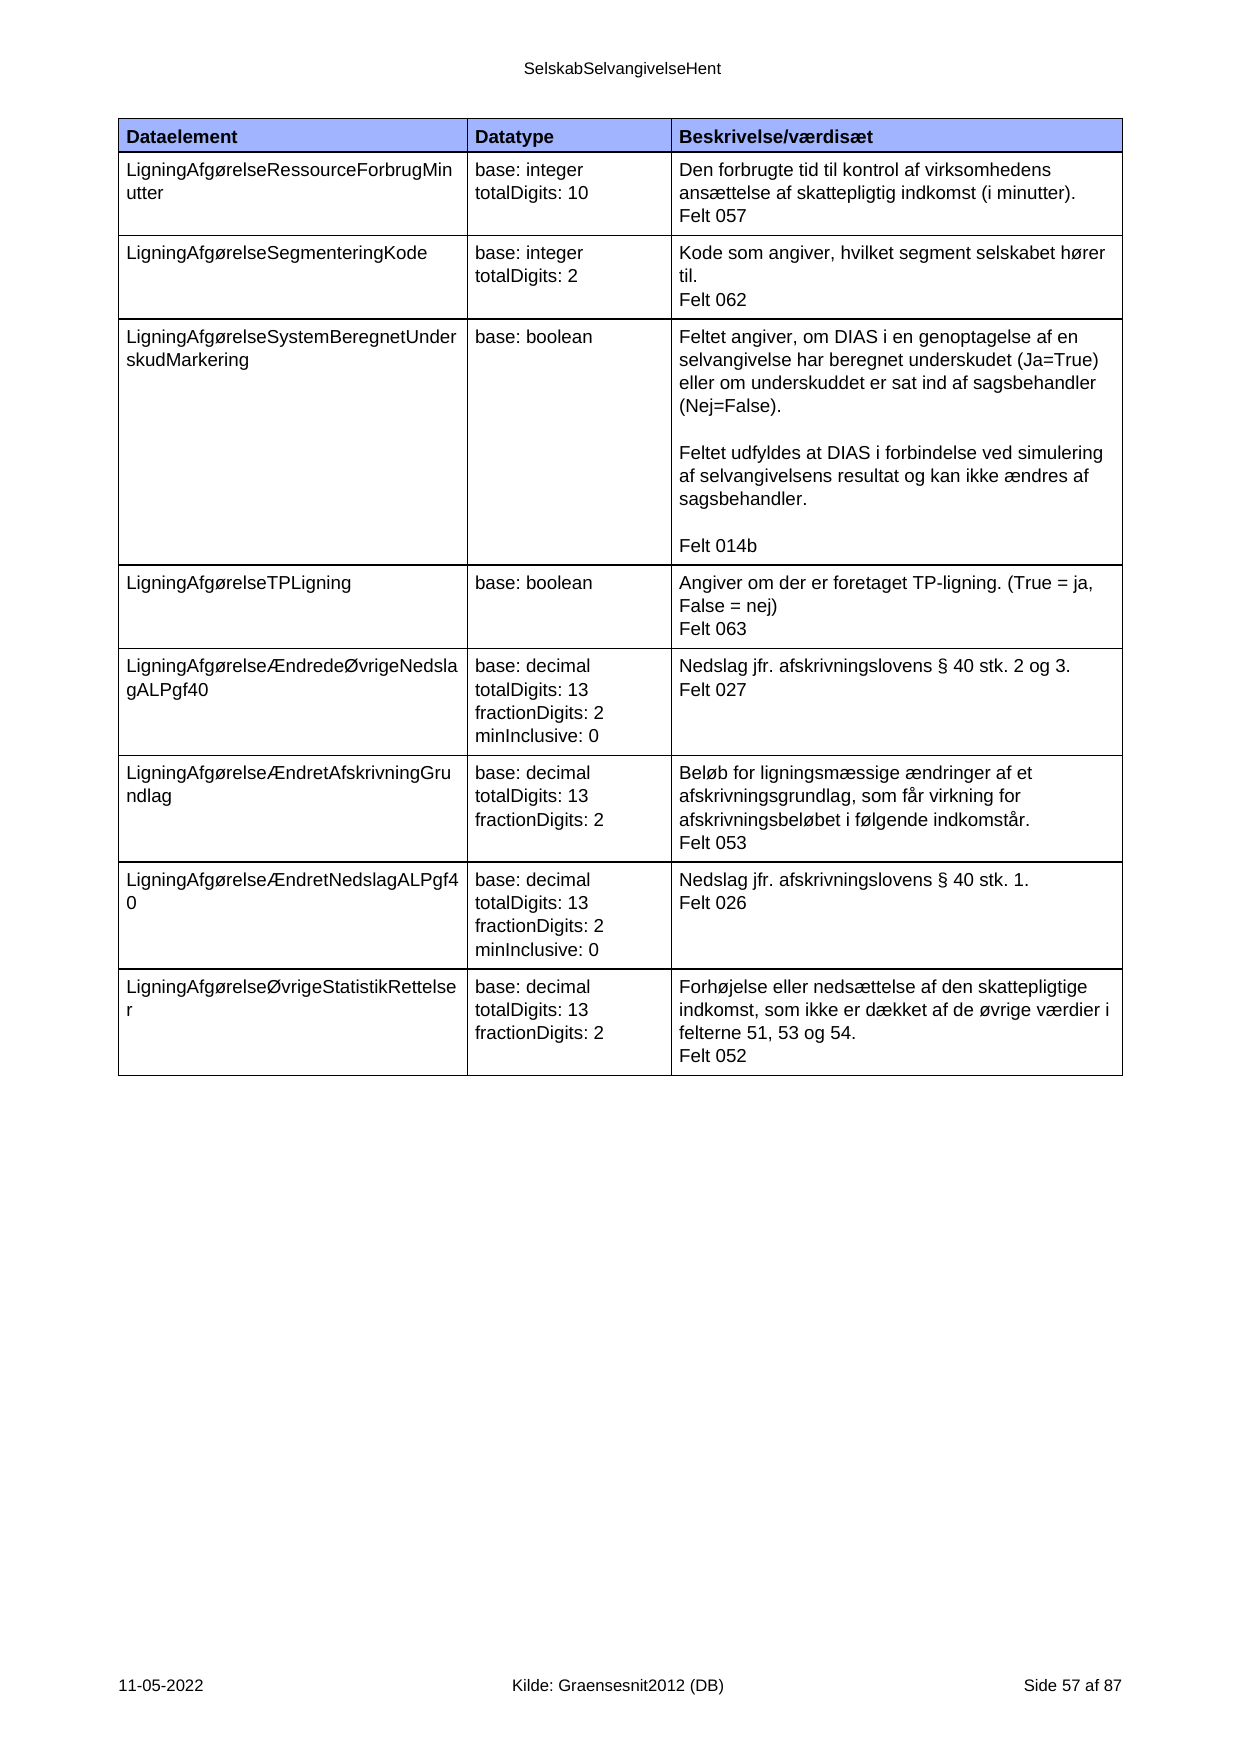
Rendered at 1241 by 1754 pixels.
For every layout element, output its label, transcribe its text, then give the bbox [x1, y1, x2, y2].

table_cell Angiver om der er foretaget TP-ligning. (True = ja, False = nej) Felt 063 [672, 566, 1122, 648]
table_cell LigningAfgørelseÆndretAfskrivningGrundlag [119, 756, 467, 861]
table_cell LigningAfgørelseÆndredeØvrigeNedslagALPgf40 [119, 649, 467, 754]
table_cell LigningAfgørelseØvrigeStatistikRettelser [119, 970, 467, 1075]
table_cell base: decimal totalDigits: 13 fractionDigits: 2 minInclusive: 0 [468, 649, 671, 754]
table_cell LigningAfgørelseRessourceForbrugMinutter [119, 153, 467, 234]
table_header Beskrivelse/værdisæt [672, 119, 1122, 151]
table_header Datatype [468, 119, 671, 151]
table_cell base: boolean [468, 566, 671, 648]
table_cell base: decimal totalDigits: 13 fractionDigits: 2 [468, 970, 671, 1075]
table_header Dataelement [119, 119, 467, 151]
table_cell LigningAfgørelseSegmenteringKode [119, 236, 467, 318]
table_cell Forhøjelse eller nedsættelse af den skattepligtige indkomst, som ikke er dækket af de øvrige værdier i felterne 51, 53 og 54. Felt 052 [672, 970, 1122, 1075]
table_cell base: integer totalDigits: 10 [468, 153, 671, 234]
table_cell base: decimal totalDigits: 13 fractionDigits: 2 minInclusive: 0 [468, 863, 671, 968]
table_cell Beløb for ligningsmæssige ændringer af et afskrivningsgrundlag, som får virkning for afskrivningsbeløbet i følgende indkomstår. Felt 053 [672, 756, 1122, 861]
table_cell base: decimal totalDigits: 13 fractionDigits: 2 [468, 756, 671, 861]
table_cell Kode som angiver, hvilket segment selskabet hører til. Felt 062 [672, 236, 1122, 318]
table_cell Feltet angiver, om DIAS i en genoptagelse af en selvangivelse har beregnet underskudet (Ja=True) eller om underskuddet er sat ind af sagsbehandler (Nej=False). Feltet udfyldes at DIAS i forbindelse ved simulering af selvangivelsens resultat og kan ikke ændres af sagsbehandler. Felt 014b [672, 320, 1122, 564]
table_cell Den forbrugte tid til kontrol af virksomhedens ansættelse af skattepligtig indkomst (i minutter). Felt 057 [672, 153, 1122, 234]
table_cell Nedslag jfr. afskrivningslovens § 40 stk. 2 og 3. Felt 027 [672, 649, 1122, 754]
table_cell base: integer totalDigits: 2 [468, 236, 671, 318]
table_cell Nedslag jfr. afskrivningslovens § 40 stk. 1. Felt 026 [672, 863, 1122, 968]
table_cell base: boolean [468, 320, 671, 564]
table_cell LigningAfgørelseÆndretNedslagALPgf40 [119, 863, 467, 968]
table_cell LigningAfgørelseTPLigning [119, 566, 467, 648]
table_cell LigningAfgørelseSystemBeregnetUnderskudMarkering [119, 320, 467, 564]
